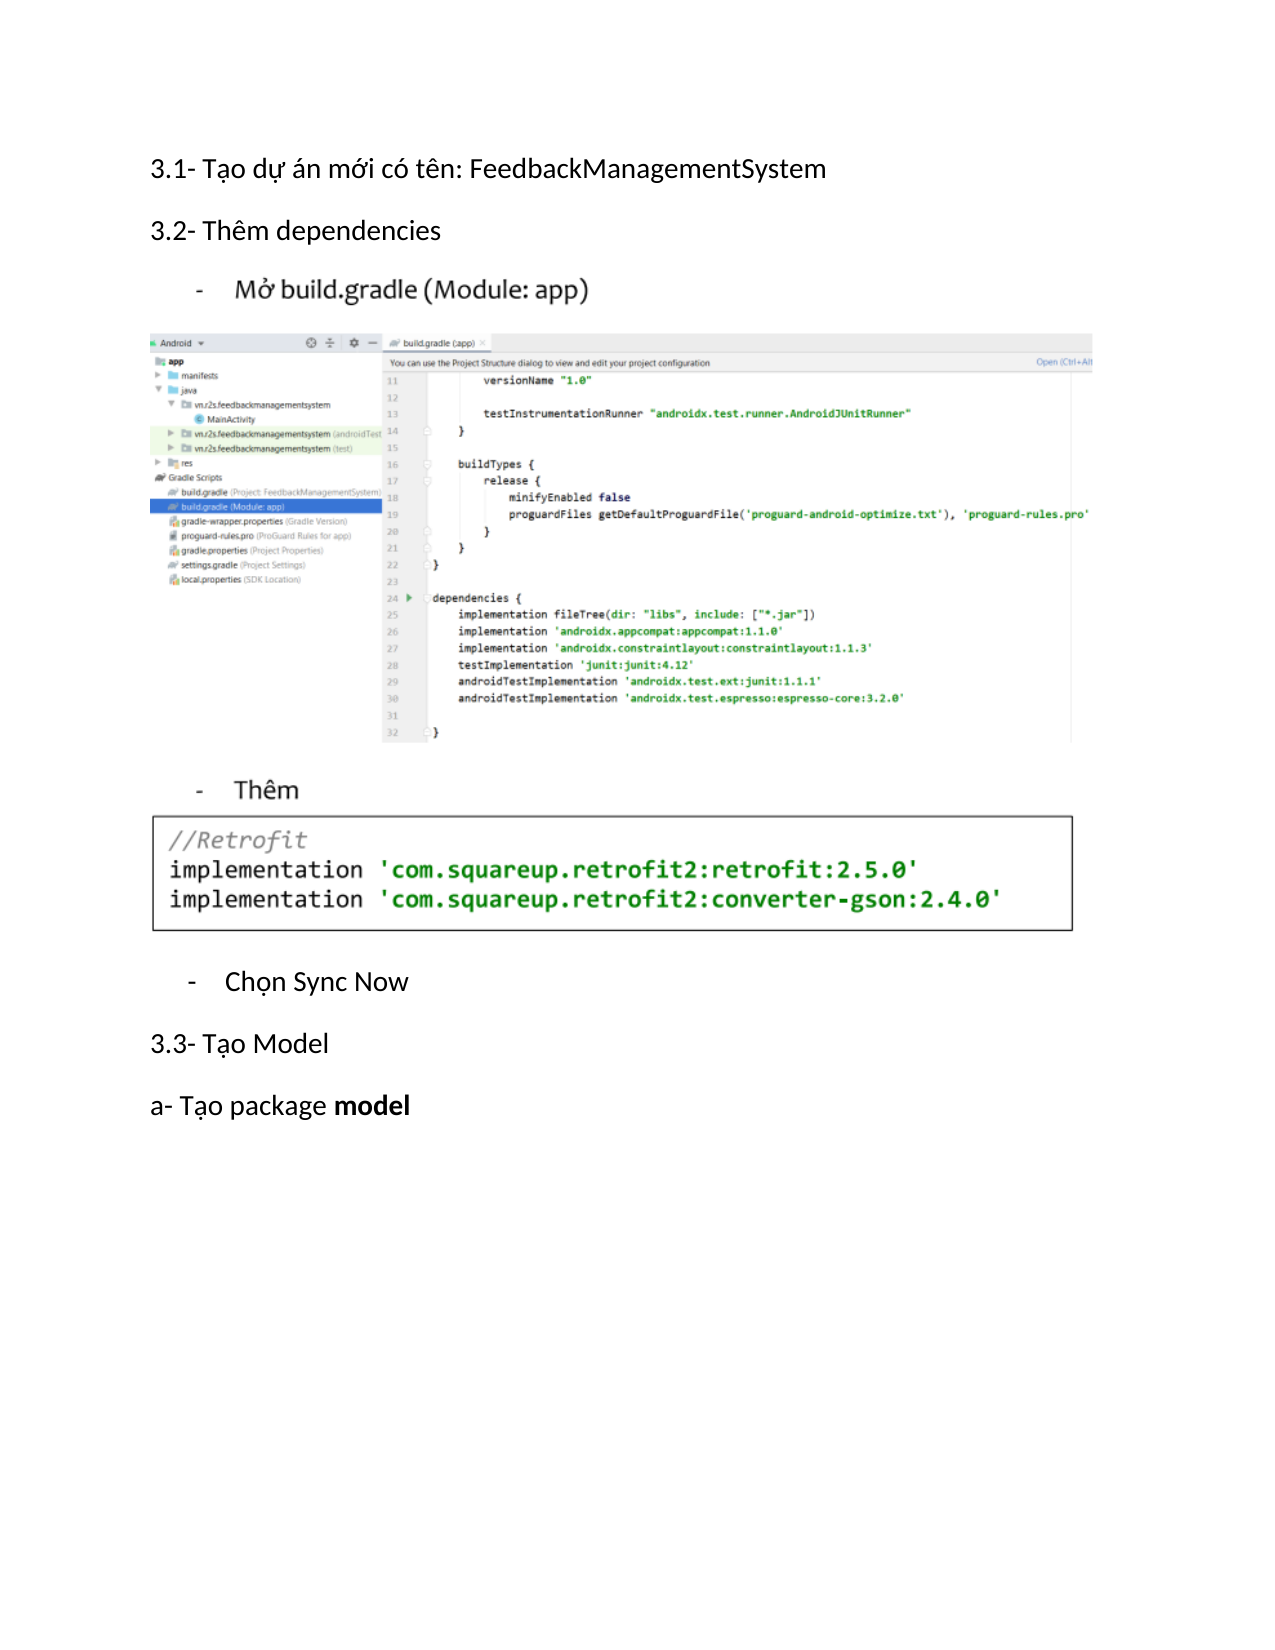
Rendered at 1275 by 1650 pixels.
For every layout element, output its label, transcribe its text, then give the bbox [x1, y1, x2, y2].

text 3.3- Tạo Model [150, 1025, 1125, 1061]
text 3.2- Thêm dependencies [150, 212, 1125, 247]
picture [150, 273, 1125, 939]
text 3.1- Tạo dự án mới có tên: FeedbackManagementSystem [150, 150, 1125, 186]
list Chọn Sync Now [187, 963, 1125, 999]
text a- Tạo package model [150, 1087, 1125, 1122]
